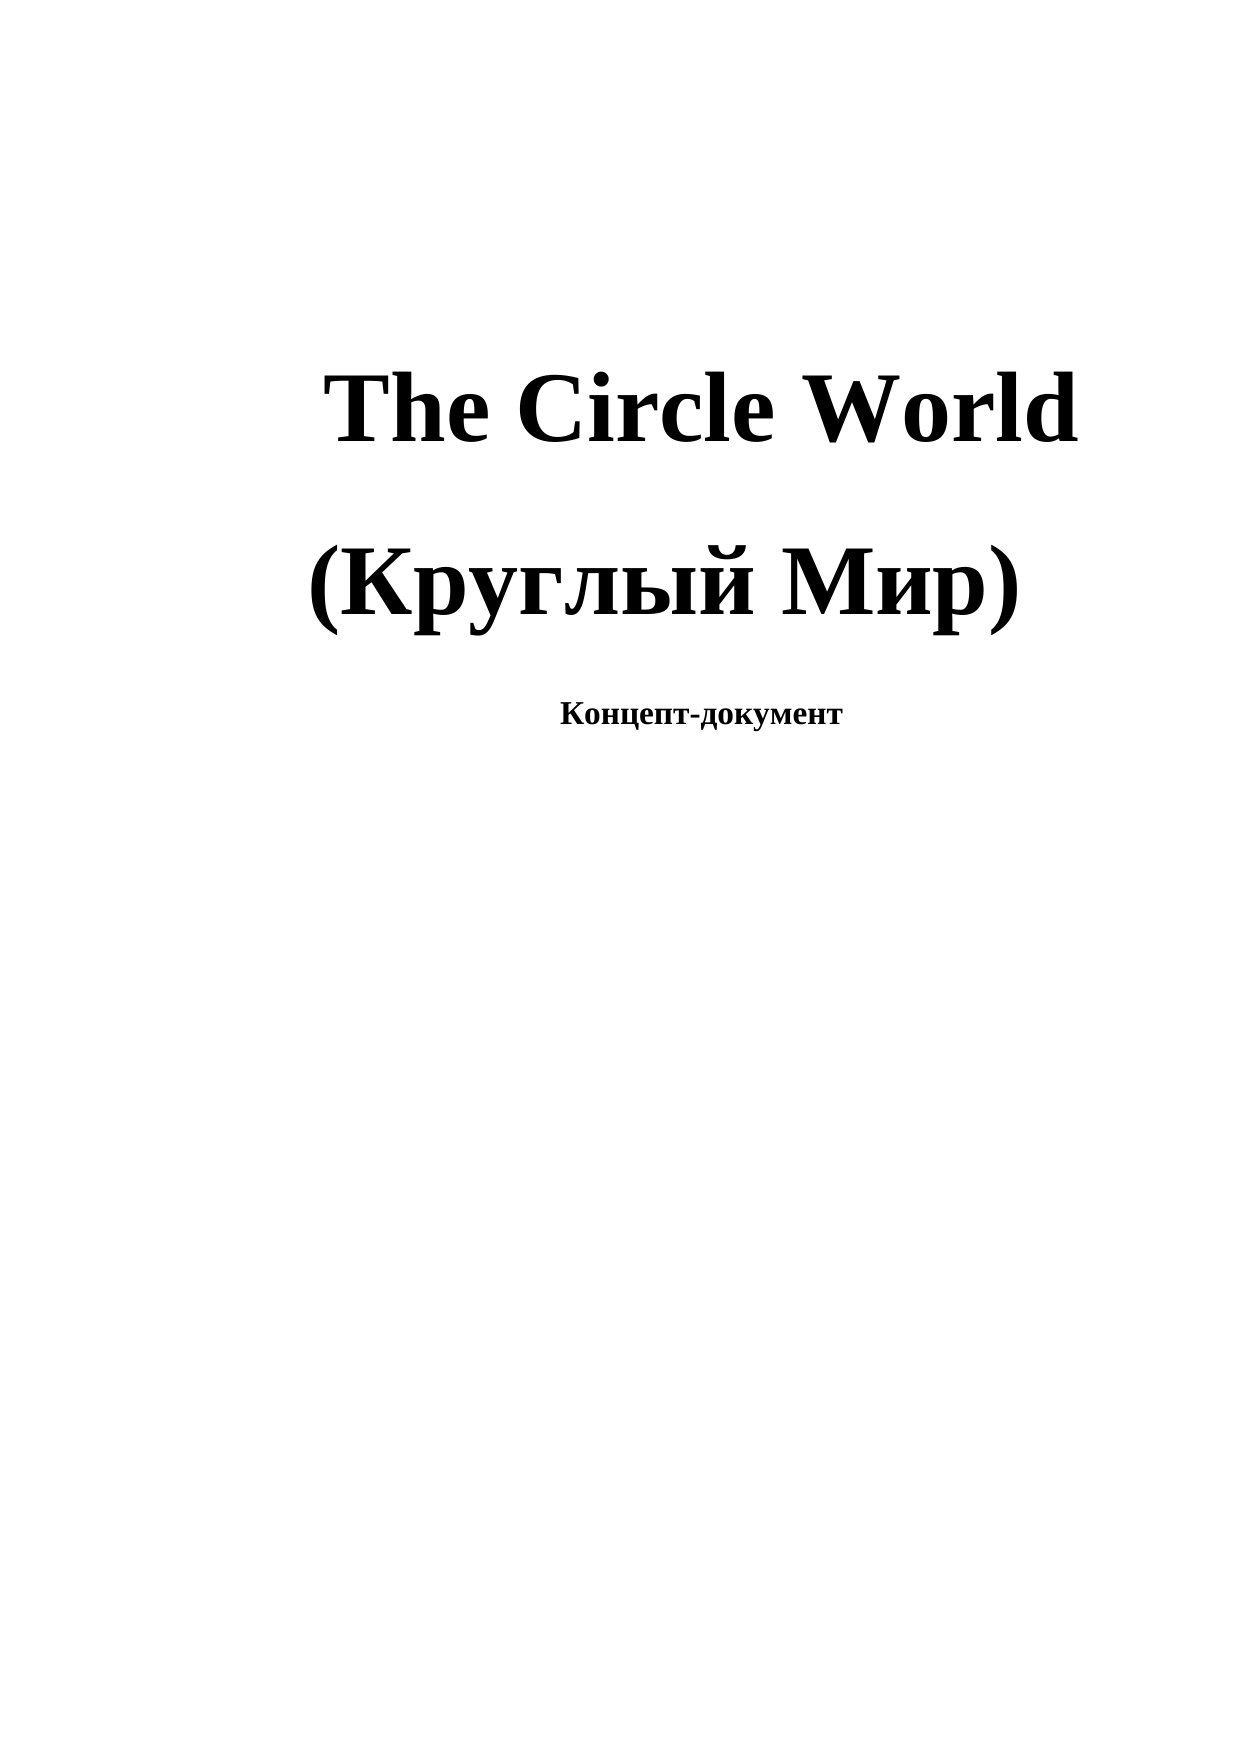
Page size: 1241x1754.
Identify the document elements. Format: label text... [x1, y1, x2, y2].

text The Circle World (Круглый Мир) [177, 348, 1152, 636]
text Концепт-документ [177, 693, 1152, 731]
